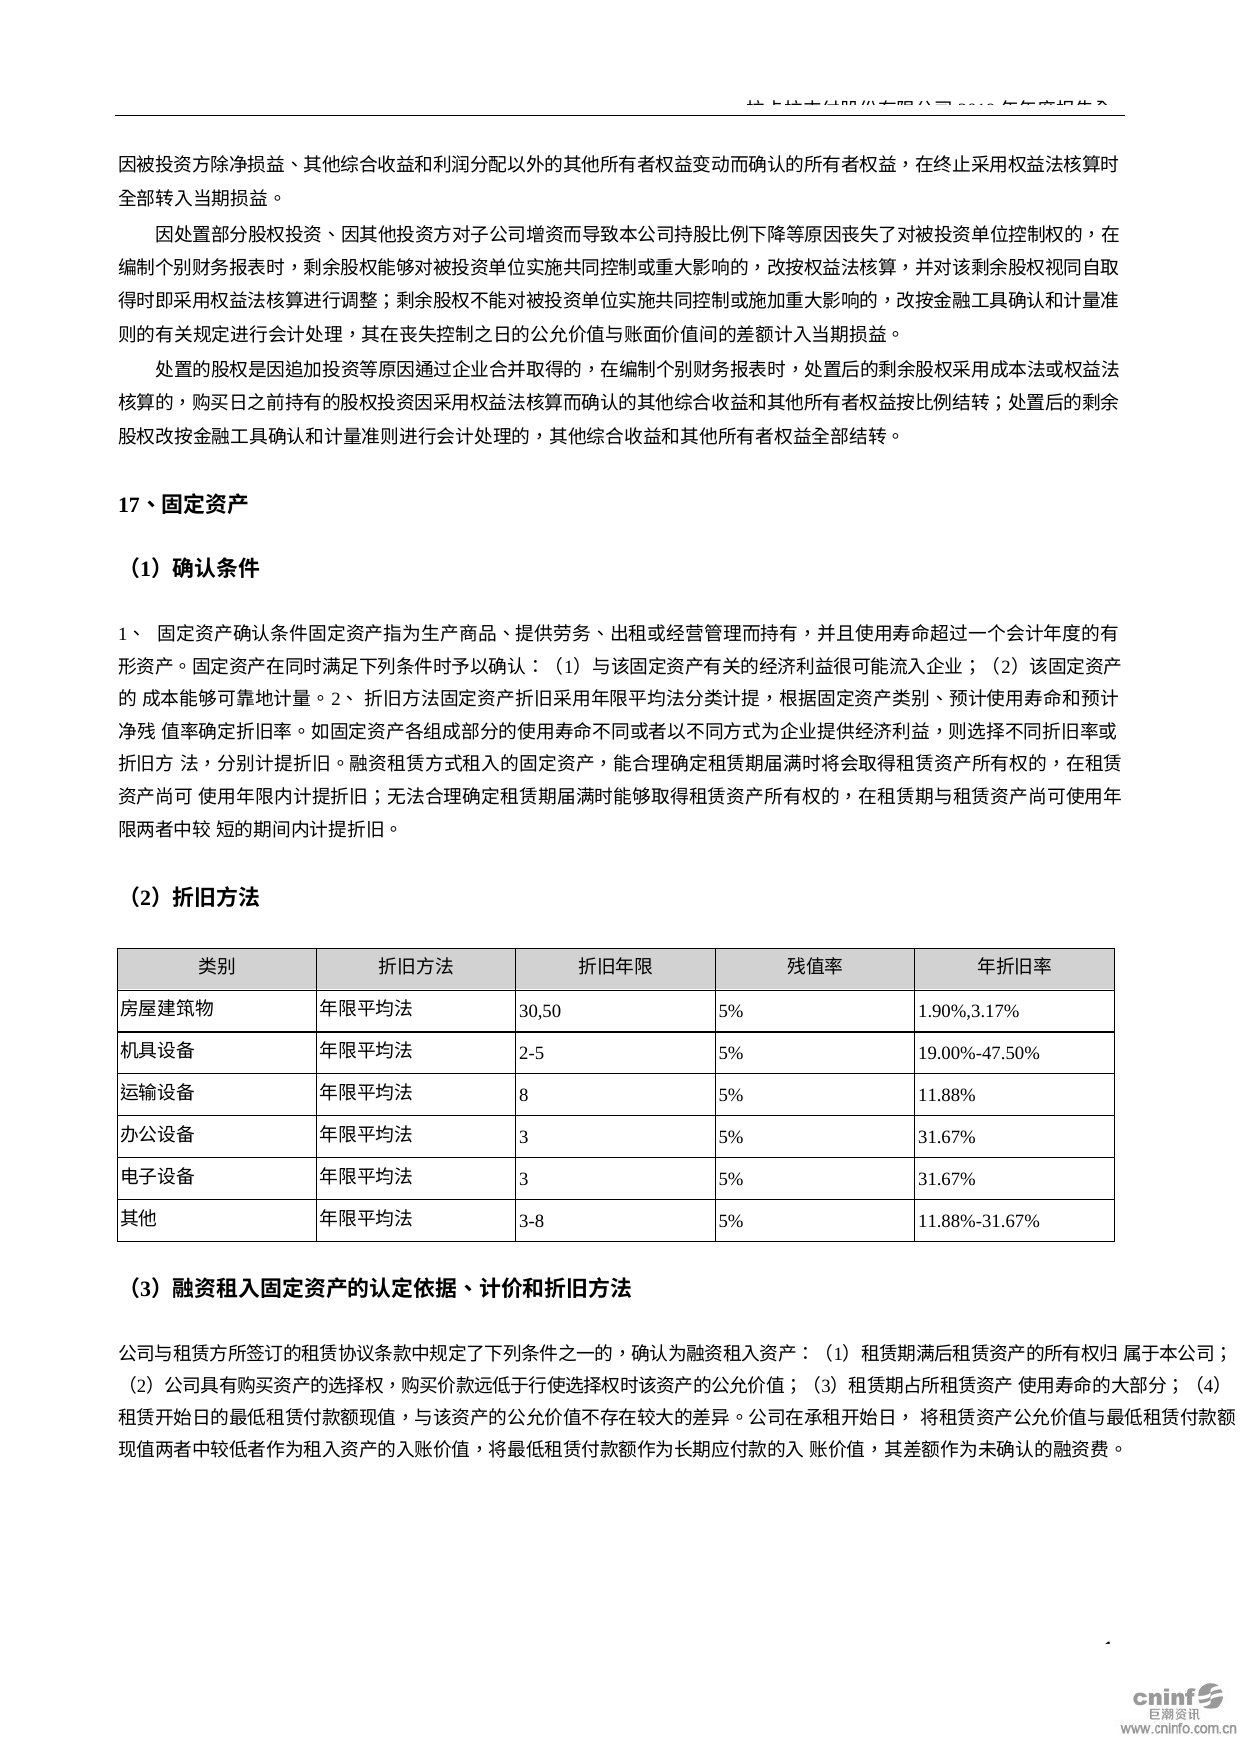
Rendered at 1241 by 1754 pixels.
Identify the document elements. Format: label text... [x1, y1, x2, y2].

text 公司与租赁方所签订的租赁协议条款中规定了下列条件之一的，确认为融资租入资产：（1）租赁期满后租赁资产的所有权归 属于本公司；（2）公司具有购买资产的选择权，购买价款远低于行使选择权时该资产的公允价值；（3）租赁期占所租赁资产 使用寿命的大部分；（4）租赁开始日的最低租赁付款额现值，与该资产的公允价值不存在较大的差异。公司在承租开始日， 将租赁资产公允价值与最低租赁付款额现值两者中较低者作为租入资产的入账价值，将最低租赁付款额作为长期应付款的入 账价值，其差额作为未确认的融资费。 [118, 1340, 1240, 1462]
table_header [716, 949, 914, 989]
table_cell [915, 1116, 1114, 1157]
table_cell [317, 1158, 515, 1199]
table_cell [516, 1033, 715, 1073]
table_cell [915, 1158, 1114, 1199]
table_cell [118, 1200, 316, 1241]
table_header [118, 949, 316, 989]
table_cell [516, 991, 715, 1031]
text 因被投资方除净损益、其他综合收益和利润分配以外的其他所有者权益变动而确认的所有者权益，在终止采用权益法核算时 全部转入当期损益。 [118, 151, 1122, 211]
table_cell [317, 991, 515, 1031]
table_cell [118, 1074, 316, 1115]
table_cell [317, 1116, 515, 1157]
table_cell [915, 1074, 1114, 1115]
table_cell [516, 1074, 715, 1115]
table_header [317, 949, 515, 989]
picture [1115, 1680, 1240, 1737]
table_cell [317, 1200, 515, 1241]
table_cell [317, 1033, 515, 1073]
text 1、 固定资产确认条件固定资产指为生产商品、提供劳务、出租或经营管理而持有，并且使用寿命超过一个会计年度的有 形资产。固定资产在同时满足下列条件时予以确认：（1）与该固定资产有关的经济利益很可能流入企业；（2）该固定资产的 成本能够可靠地计量。2、 折旧方法固定资产折旧采用年限平均法分类计提，根据固定资产类别、预计使用寿命和预计净残 值率确定折旧率。如固定资产各组成部分的使用寿命不同或者以不同方式为企业提供经济利益，则选择不同折旧率或折旧方 法，分别计提折旧。融资租赁方式租入的固定资产，能合理确定租赁期届满时将会取得租赁资产所有权的，在租赁资产尚可 使用年限内计提折旧；无法合理确定租赁期届满时能够取得租赁资产所有权的，在租赁期与租赁资产尚可使用年限两者中较 短的期间内计提折旧。 [118, 620, 1122, 841]
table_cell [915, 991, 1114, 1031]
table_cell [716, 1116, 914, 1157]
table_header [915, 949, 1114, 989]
subtitle 17、固定资产 [118, 488, 1240, 518]
subtitle （3）融资租入固定资产的认定依据、计价和折旧方法 [118, 1273, 1122, 1303]
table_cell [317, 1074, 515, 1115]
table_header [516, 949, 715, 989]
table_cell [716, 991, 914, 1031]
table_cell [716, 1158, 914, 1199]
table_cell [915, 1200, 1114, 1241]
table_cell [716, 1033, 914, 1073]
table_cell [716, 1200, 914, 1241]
subtitle （1）确认条件 [118, 553, 1240, 583]
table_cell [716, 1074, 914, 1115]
subtitle （2）折旧方法 [118, 881, 1240, 911]
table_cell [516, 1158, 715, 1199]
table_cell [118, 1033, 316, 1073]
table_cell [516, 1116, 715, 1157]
text 处置的股权是因追加投资等原因通过企业合并取得的，在编制个别财务报表时，处置后的剩余股权采用成本法或权益法 核算的，购买日之前持有的股权投资因采用权益法核算而确认的其他综合收益和其他所有者权益按比例结转；处置后的剩余 股权改按金融工具确认和计量准则进行会计处理的，其他综合收益和其他所有者权益全部结转。 [118, 356, 1122, 448]
text 因处置部分股权投资、因其他投资方对子公司增资而导致本公司持股比例下降等原因丧失了对被投资单位控制权的，在 编制个别财务报表时，剩余股权能够对被投资单位实施共同控制或重大影响的，改按权益法核算，并对该剩余股权视同自取 得时即采用权益法核算进行调整；剩余股权不能对被投资单位实施共同控制或施加重大影响的，改按金融工具确认和计量准 则的有关规定进行会计处理，其在丧失控制之日的公允价值与账面价值间的差额计入当期损益。 [118, 221, 1123, 346]
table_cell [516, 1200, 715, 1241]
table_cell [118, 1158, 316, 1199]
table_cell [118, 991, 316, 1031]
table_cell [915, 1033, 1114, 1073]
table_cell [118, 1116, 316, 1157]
